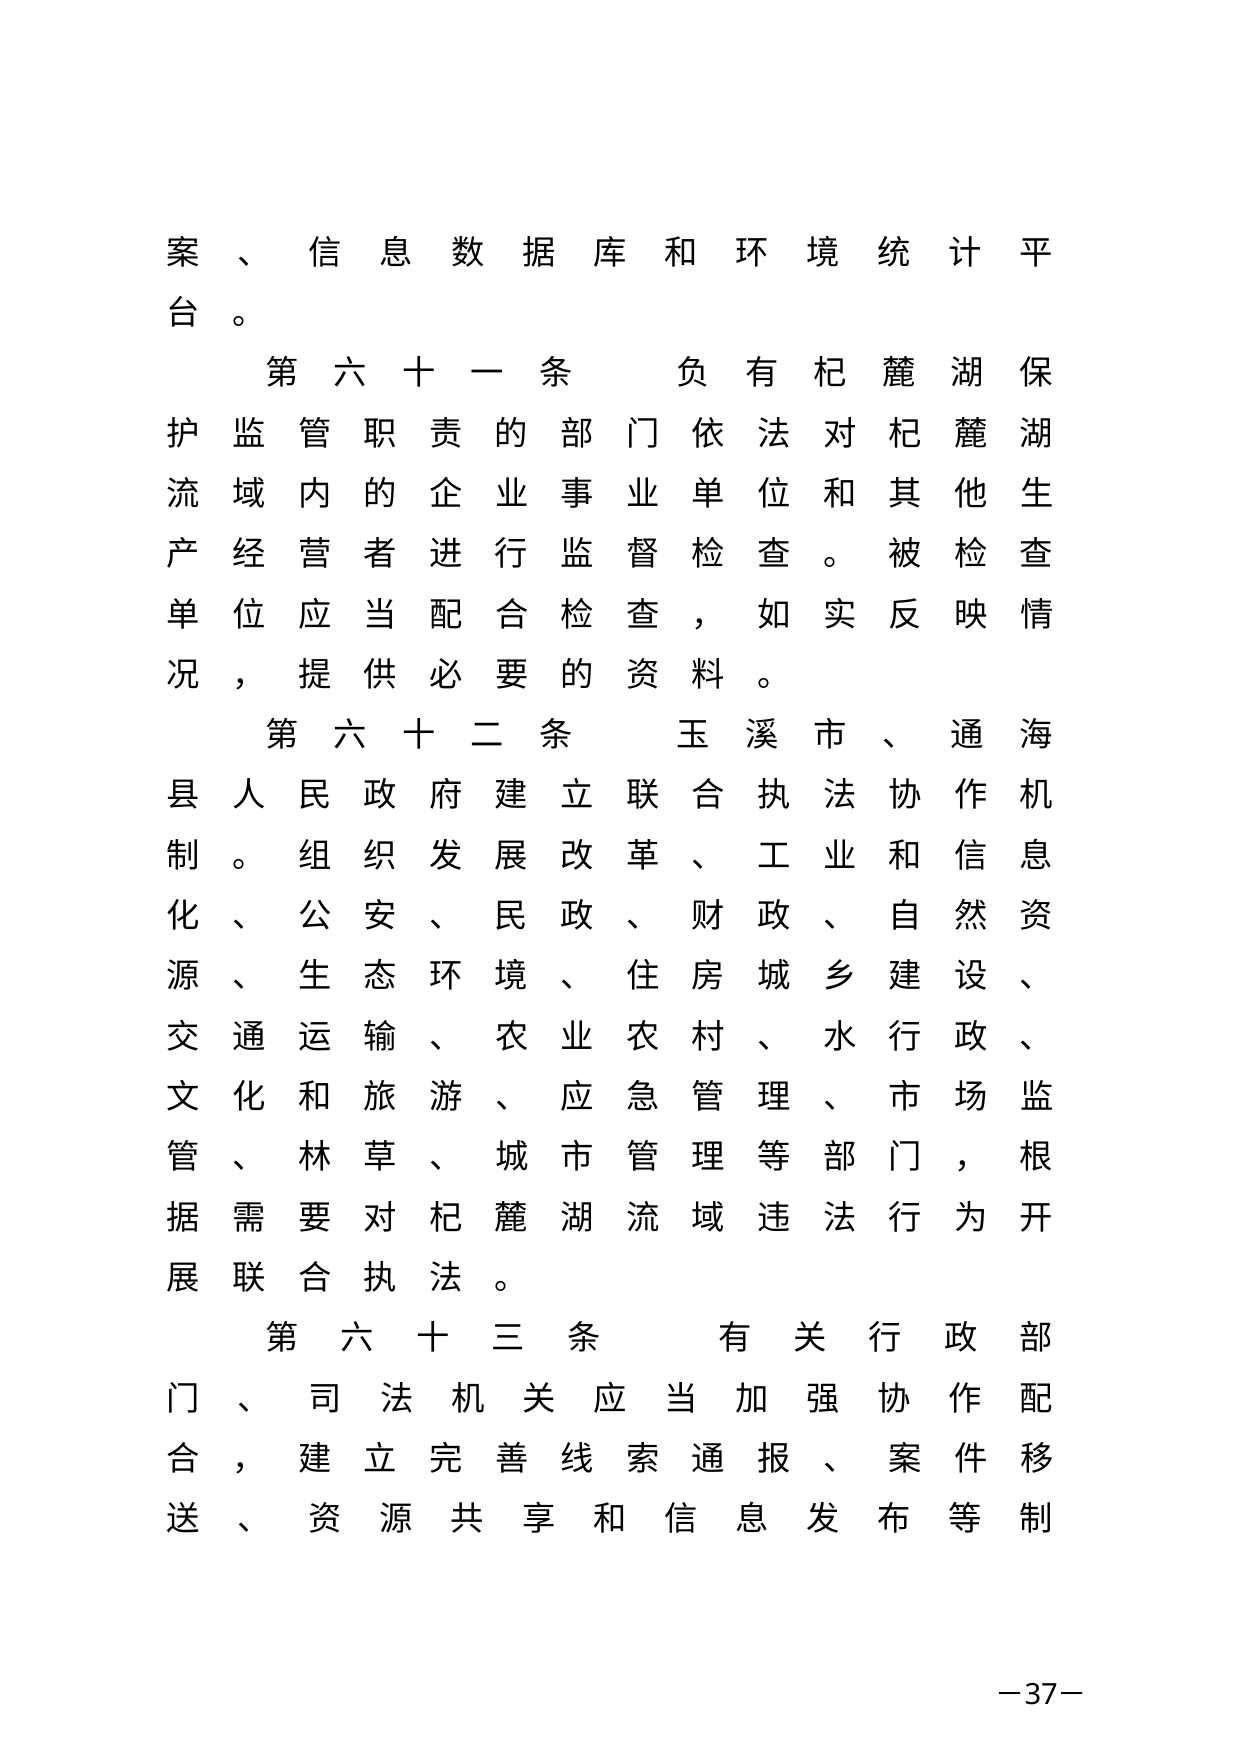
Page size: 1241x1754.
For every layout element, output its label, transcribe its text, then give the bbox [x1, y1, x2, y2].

text 第六十一条 负有杞麓湖保护监管职责的部门依法对杞麓湖流域内的企业事业单位和其他生产经营者进行监督检查。被检查单位应当配合检查，如实反映情况，提供必要的资料。 [167, 340, 1085, 702]
text 第六十二条 玉溪市、通海县人民政府建立联合执法协作机制。组织发展改革、工业和信息化、公安、民政、财政、自然资源、生态环境、住房城乡建设、交通运输、农业农村、水行政、文化和旅游、应急管理、市场监管、林草、城市管理等部门，根据需要对杞麓湖流域违法行为开展联合执法。 [167, 702, 1085, 1305]
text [167, 219, 1085, 340]
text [167, 1305, 1085, 1546]
